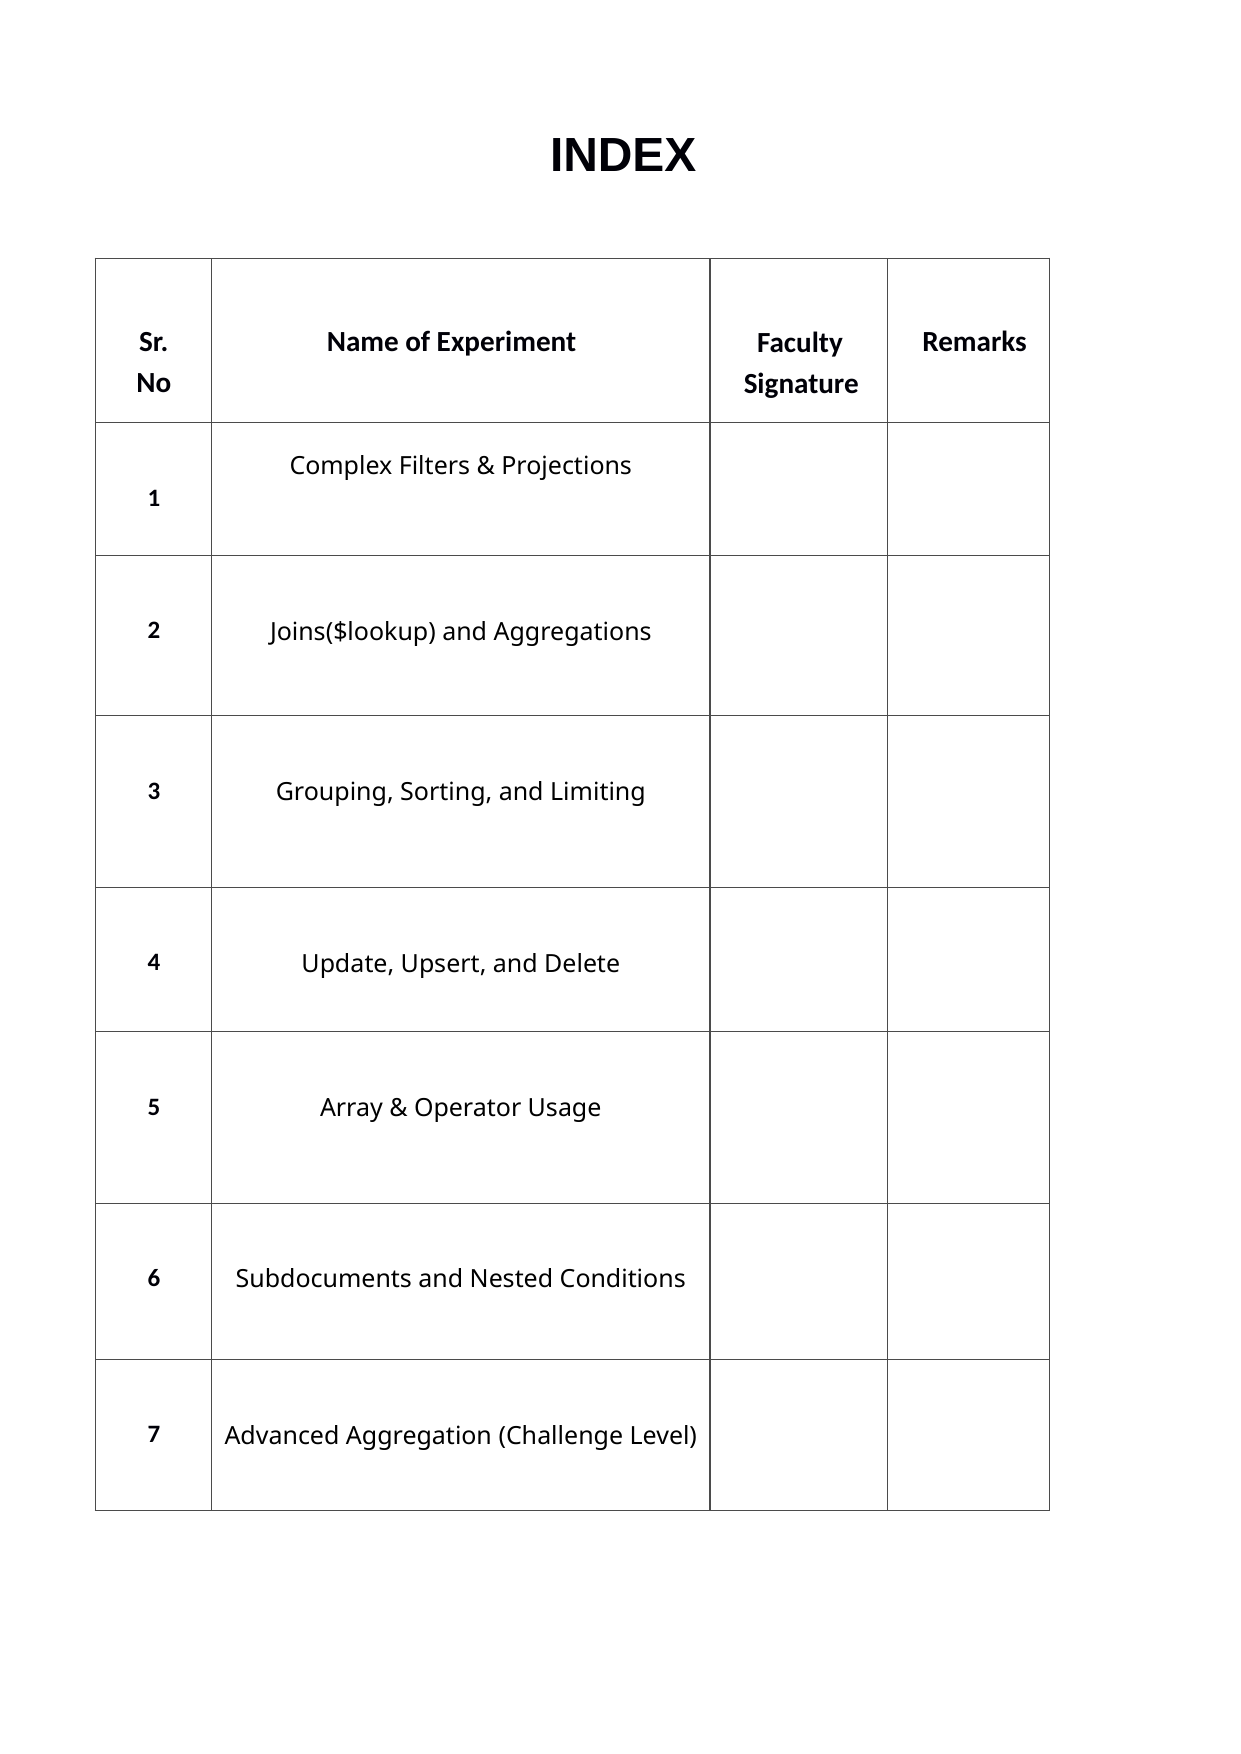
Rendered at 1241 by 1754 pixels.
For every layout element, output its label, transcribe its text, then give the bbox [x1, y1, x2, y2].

table_cell [888, 888, 1049, 1031]
table_cell [888, 423, 1049, 555]
table_cell [711, 716, 887, 887]
table_cell Joins($lookup) and Aggregations [212, 556, 709, 715]
table_cell Complex Filters & Projections [212, 423, 709, 555]
table_cell [711, 556, 887, 715]
table_cell 3 [96, 716, 211, 887]
table_header Sr. No [96, 259, 211, 422]
table_cell [888, 1360, 1049, 1510]
table_cell [888, 556, 1049, 715]
table_cell Update, Upsert, and Delete [212, 888, 709, 1031]
table_cell 5 [96, 1032, 211, 1202]
table_cell [711, 1032, 887, 1202]
table_cell [711, 423, 887, 555]
table_cell Advanced Aggregation (Challenge Level) [212, 1360, 709, 1510]
table_cell Subdocuments and Nested Conditions [212, 1204, 709, 1359]
text INDEX [122, 127, 1124, 182]
table_cell [711, 1204, 887, 1359]
table_cell [888, 1032, 1049, 1202]
table_cell [711, 888, 887, 1031]
table_cell 4 [96, 888, 211, 1031]
table_header Remarks [888, 259, 1049, 422]
table_cell [711, 1360, 887, 1510]
table_cell [888, 1204, 1049, 1359]
table_header Faculty Signature [711, 259, 887, 422]
table_cell Array & Operator Usage [212, 1032, 709, 1202]
table_cell 1 [96, 423, 211, 555]
table_cell 6 [96, 1204, 211, 1359]
table_header Name of Experiment [212, 259, 709, 422]
table_cell 2 [96, 556, 211, 715]
table_cell [888, 716, 1049, 887]
table_cell Grouping, Sorting, and Limiting [212, 716, 709, 887]
table_cell 7 [96, 1360, 211, 1510]
